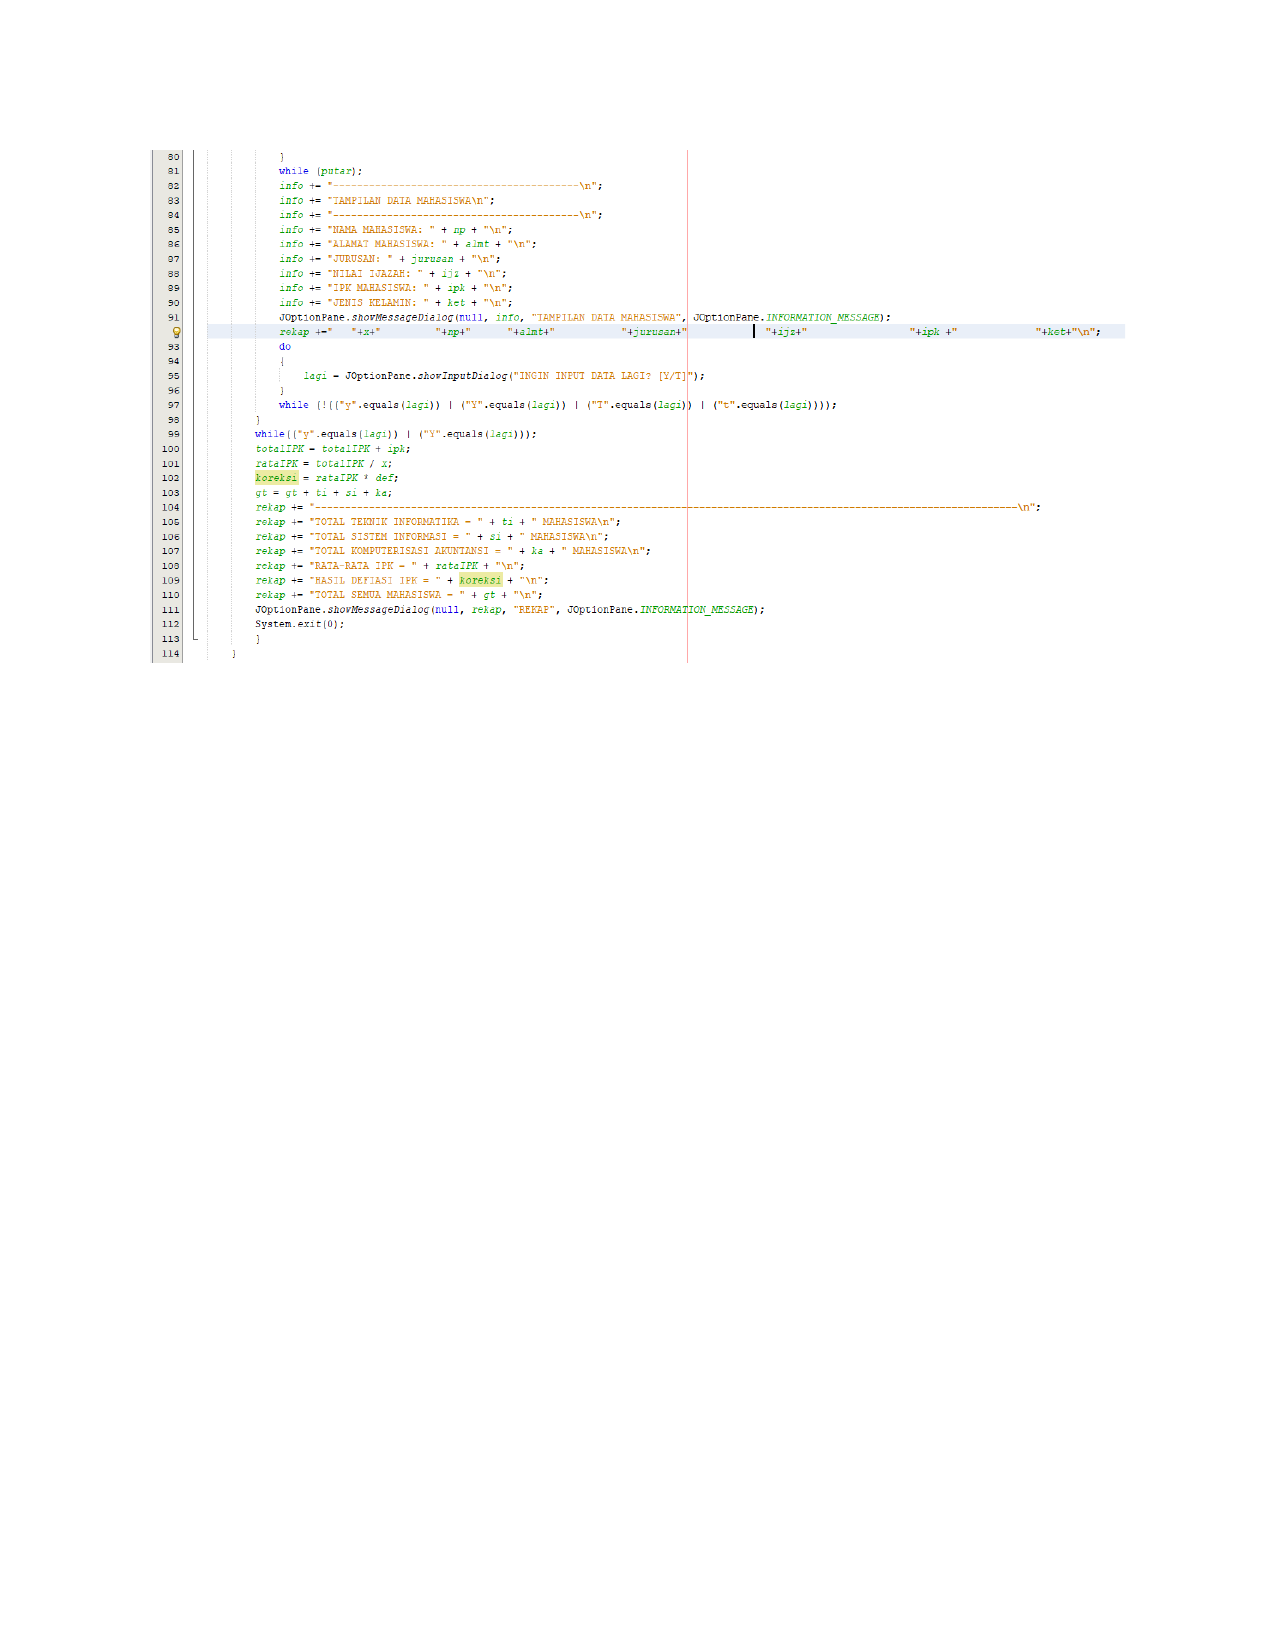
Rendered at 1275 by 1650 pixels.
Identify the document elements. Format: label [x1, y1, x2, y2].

picture [150, 150, 1125, 663]
